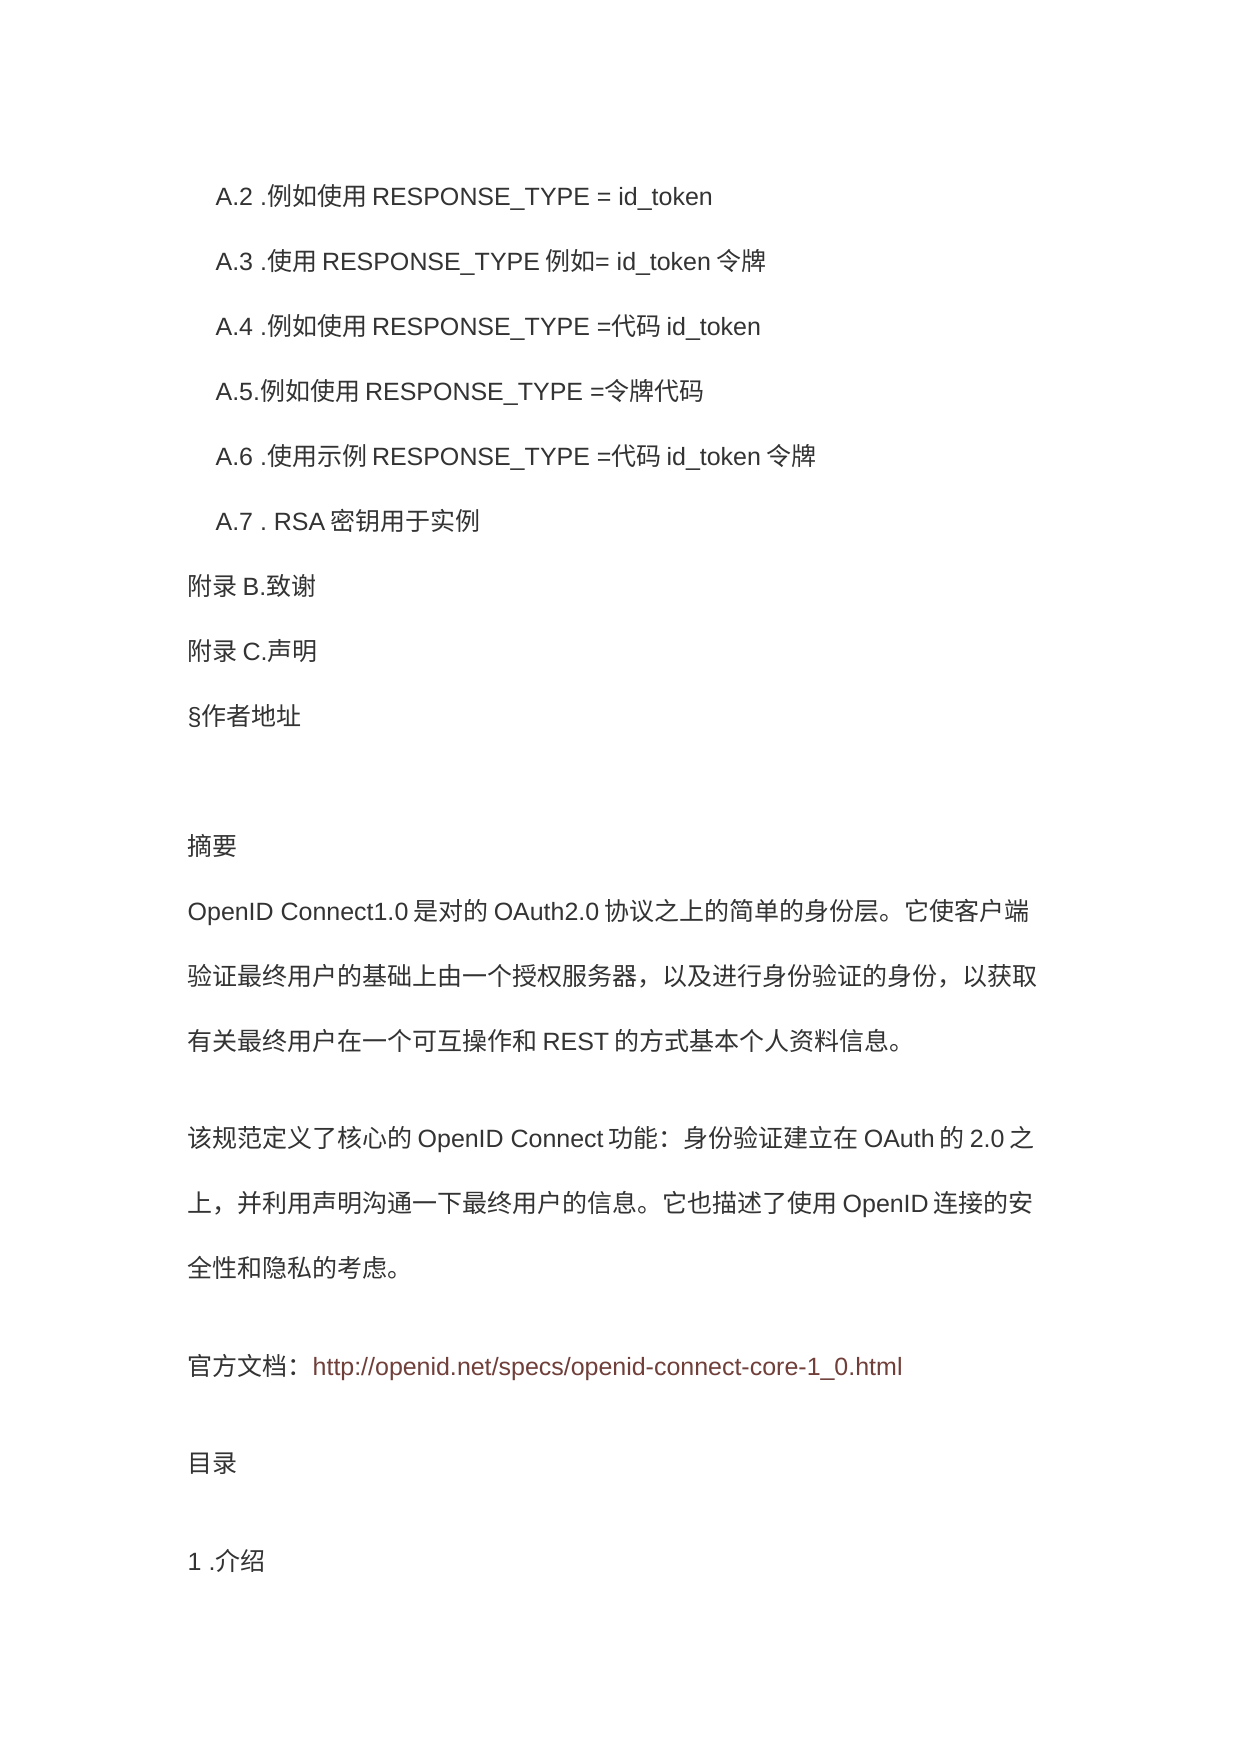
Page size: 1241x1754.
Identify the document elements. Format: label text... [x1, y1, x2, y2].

text A.4 .例如使用RESPONSE_TYPE =代码id_token [187, 292, 1053, 357]
text A.3 .使用RESPONSE_TYPE例如= id_token令牌 [187, 227, 1053, 292]
text A.2 .例如使用RESPONSE_TYPE = id_token [187, 162, 1053, 227]
text A.6 .使用示例RESPONSE_TYPE =代码id_token令牌 [187, 422, 1053, 487]
text 1 .介绍 [187, 1527, 1053, 1592]
text 附录C.声明 [187, 617, 1053, 682]
text 该规范定义了核心的OpenID Connect功能：身份验证建立在OAuth的2.0之上，并利用声明沟通一下最终用户的信息。它也描述了使用OpenID连接的安全性和隐私的考虑。 [187, 1104, 1053, 1299]
text A.7 . RSA密钥用于实例 [187, 487, 1053, 552]
text A.5.例如使用RESPONSE_TYPE =令牌代码 [187, 357, 1053, 422]
text 摘要 [187, 812, 1053, 877]
text 目录 [187, 1429, 1053, 1494]
text 官方文档：http://openid.net/specs/openid-connect-core-1_0.html [187, 1332, 1053, 1397]
text OpenID Connect1.0是对的OAuth2.0协议之上的简单的身份层。它使客户端验证最终用户的基础上由一个授权服务器，以及进行身份验证的身份，以获取有关最终用户在一个可互操作和REST的方式基本个人资料信息。 [187, 877, 1053, 1072]
text 附录B.致谢 [187, 552, 1053, 617]
text §作者地址 [187, 682, 1053, 747]
